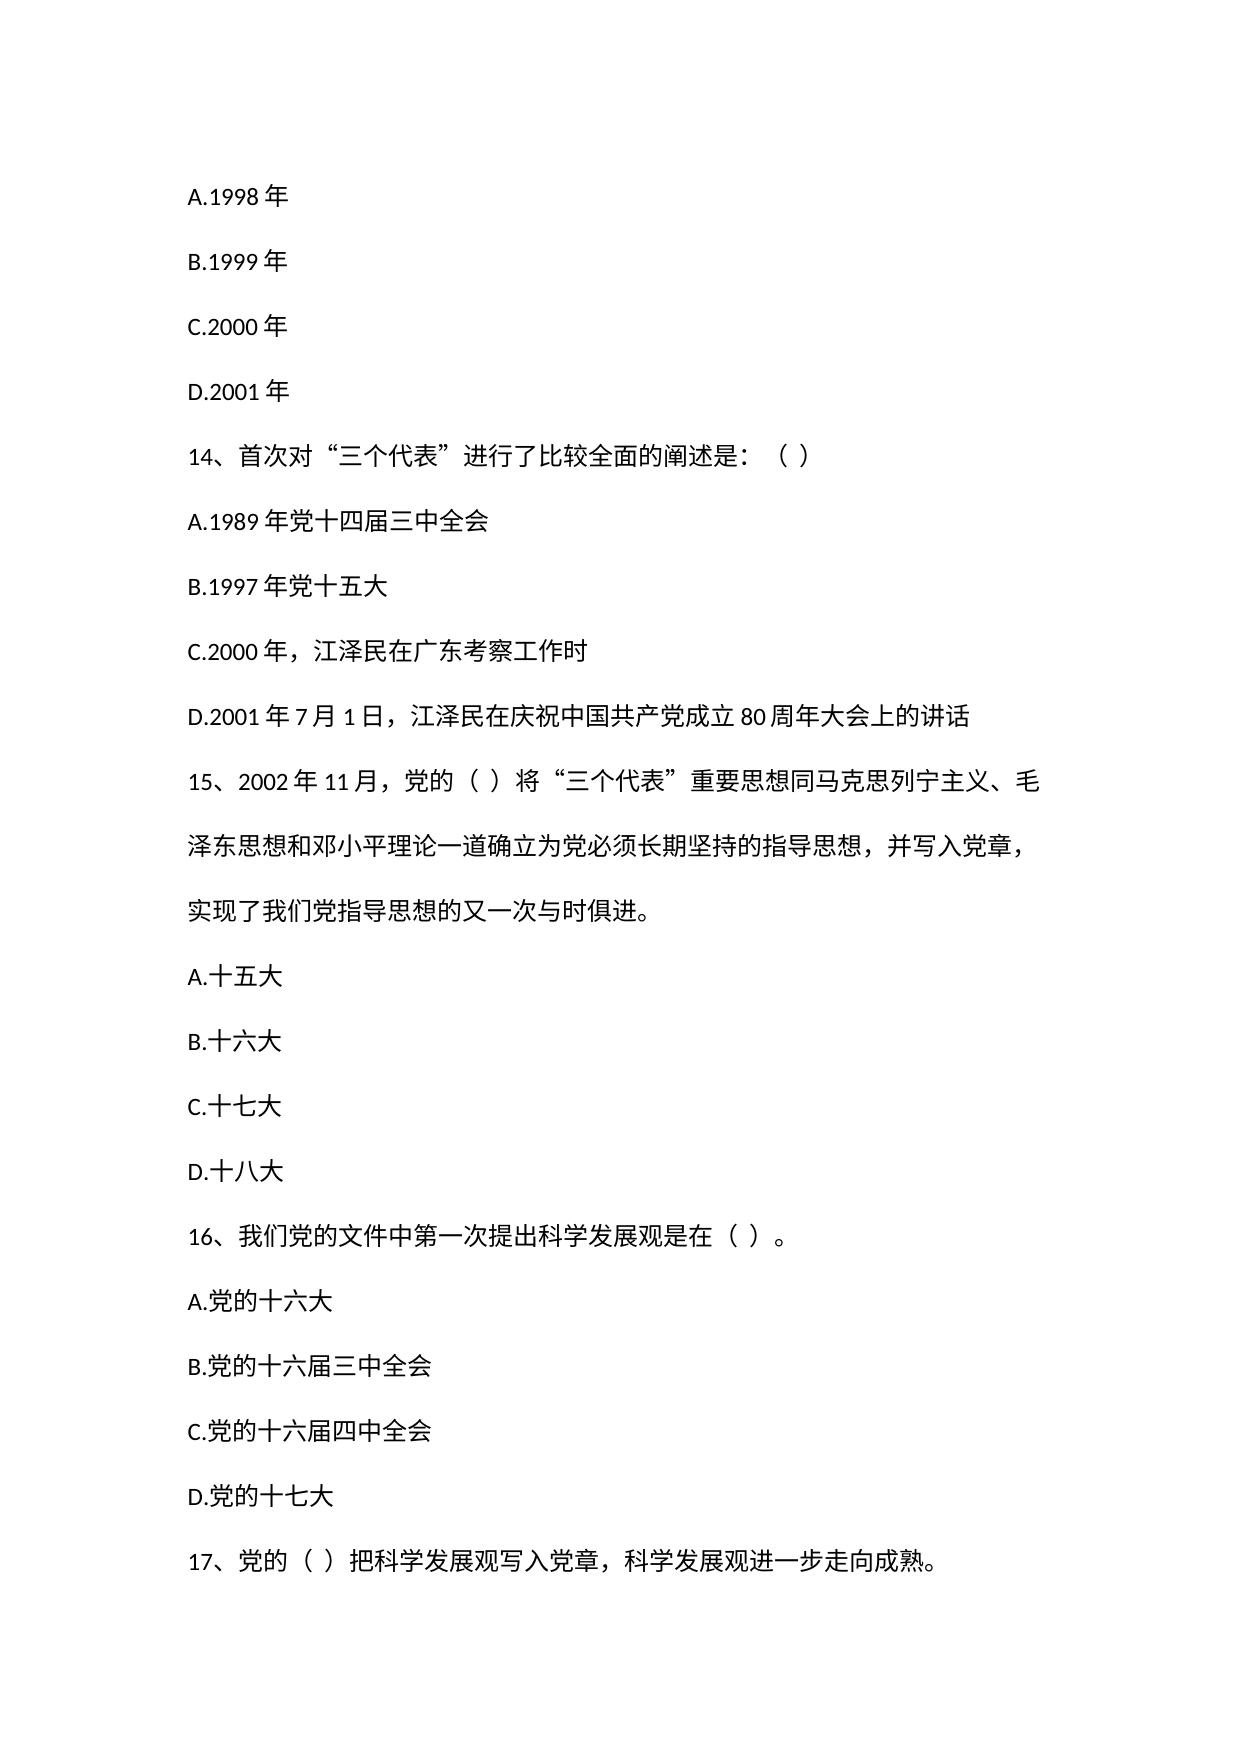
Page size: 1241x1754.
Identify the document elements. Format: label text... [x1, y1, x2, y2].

text C.十七大 [187, 1072, 1053, 1137]
text C.2000年 [187, 292, 1053, 357]
text A.党的十六大 [187, 1267, 1053, 1332]
text 15、2002年11月，党的（ ）将“三个代表”重要思想同马克思列宁主义、毛泽东思想和邓小平理论一道确立为党必须长期坚持的指导思想，并写入党章，实现了我们党指导思想的又一次与时俱进。 [187, 747, 1053, 942]
text 16、我们党的文件中第一次提出科学发展观是在（ ）。 [187, 1202, 1053, 1267]
text A.1998年 [187, 162, 1053, 227]
text D.2001年7月1日，江泽民在庆祝中国共产党成立80周年大会上的讲话 [187, 682, 1053, 747]
text C.2000年，江泽民在广东考察工作时 [187, 617, 1053, 682]
text D.十八大 [187, 1137, 1053, 1202]
text B.1999年 [187, 227, 1053, 292]
text B.1997年党十五大 [187, 552, 1053, 617]
text B.十六大 [187, 1007, 1053, 1072]
text A.十五大 [187, 942, 1053, 1007]
text 17、党的（ ）把科学发展观写入党章，科学发展观进一步走向成熟。 [187, 1527, 1053, 1592]
text 14、首次对“三个代表”进行了比较全面的阐述是：（ ） [187, 422, 1053, 487]
text B.党的十六届三中全会 [187, 1332, 1053, 1397]
text D.党的十七大 [187, 1462, 1053, 1527]
text A.1989年党十四届三中全会 [187, 487, 1053, 552]
text D.2001年 [187, 357, 1053, 422]
text C.党的十六届四中全会 [187, 1397, 1053, 1462]
